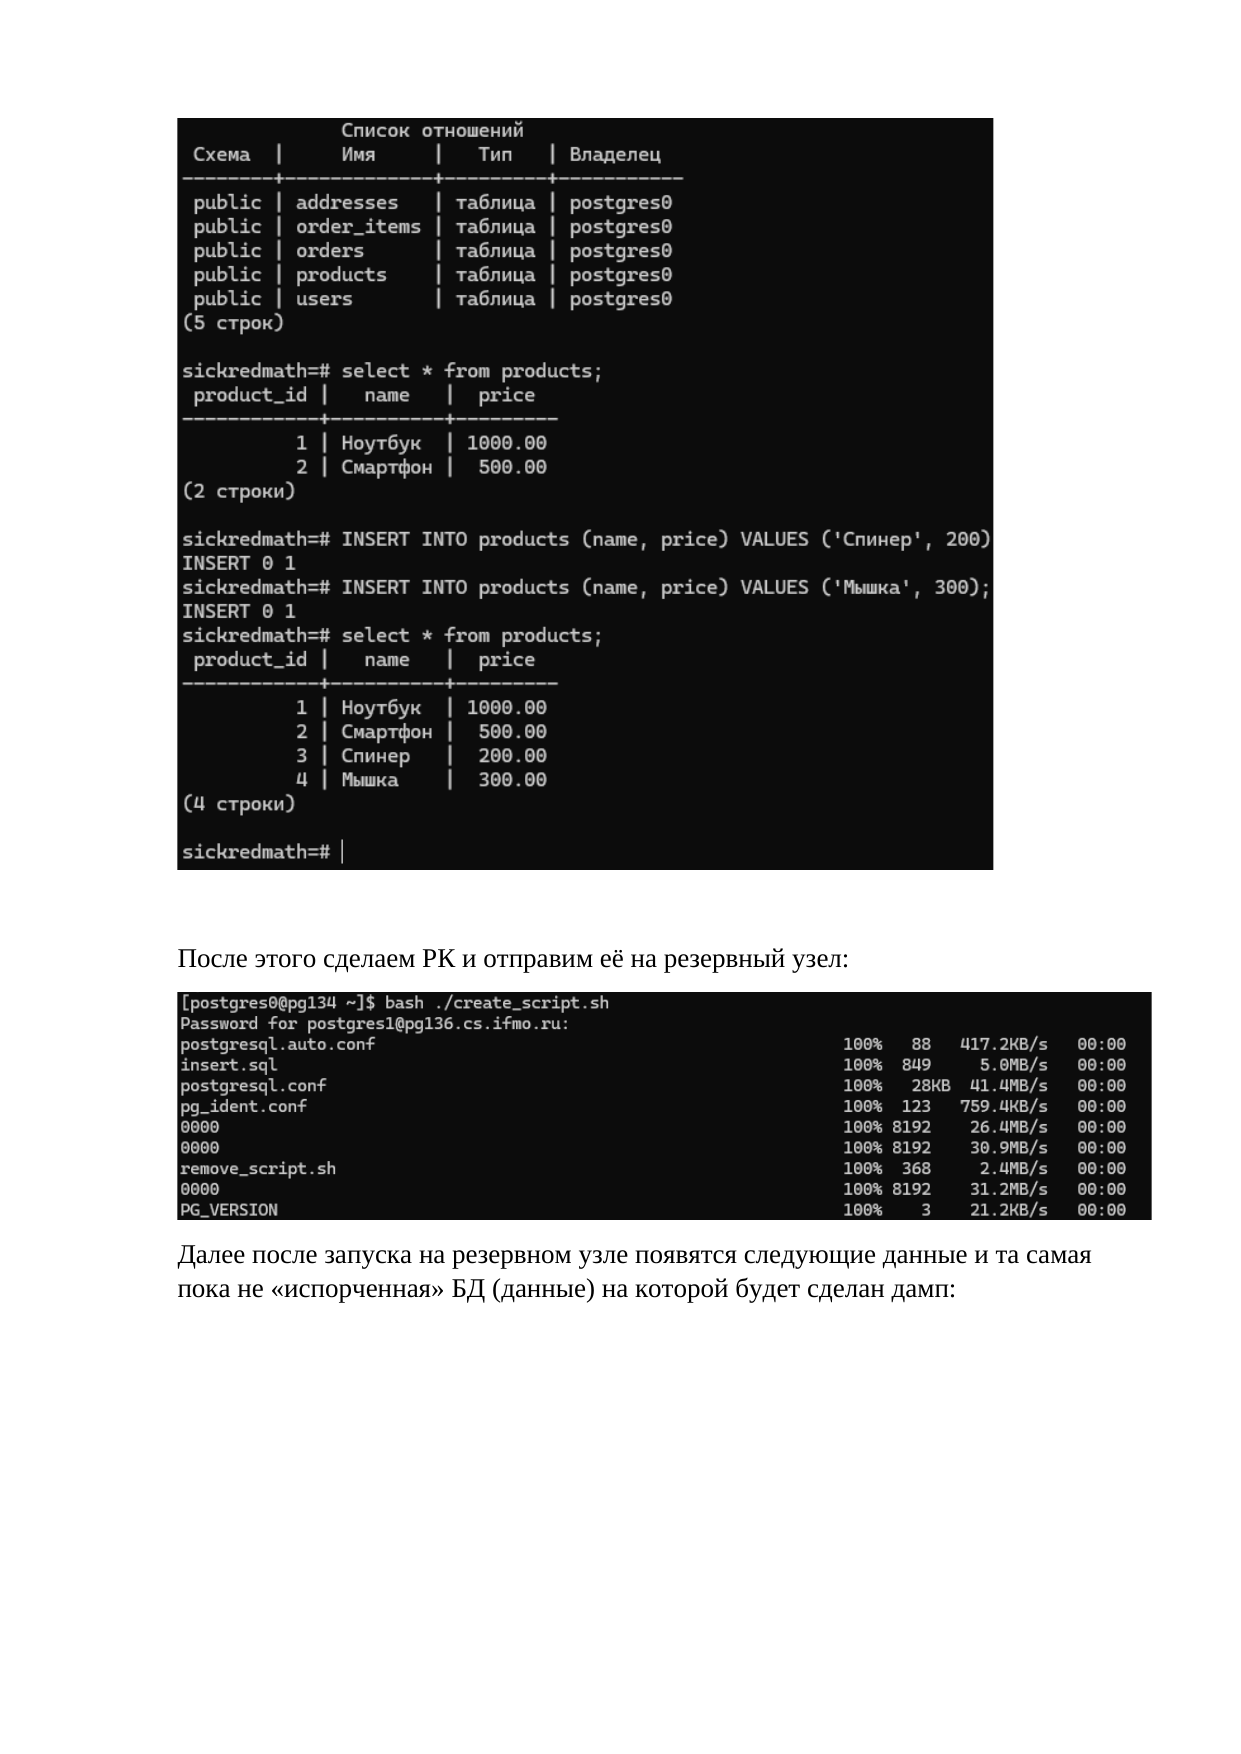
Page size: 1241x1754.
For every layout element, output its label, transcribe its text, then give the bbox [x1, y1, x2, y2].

picture [177, 992, 1152, 1220]
text После этого сделаем РК и отправим её на резервный узел: [177, 942, 1152, 973]
text Далее после запуска на резервном узле появятся следующие данные и та самая пока не «испорченная» БД (данные) на которой будет сделан дамп: [177, 1238, 1152, 1303]
picture [177, 118, 994, 870]
